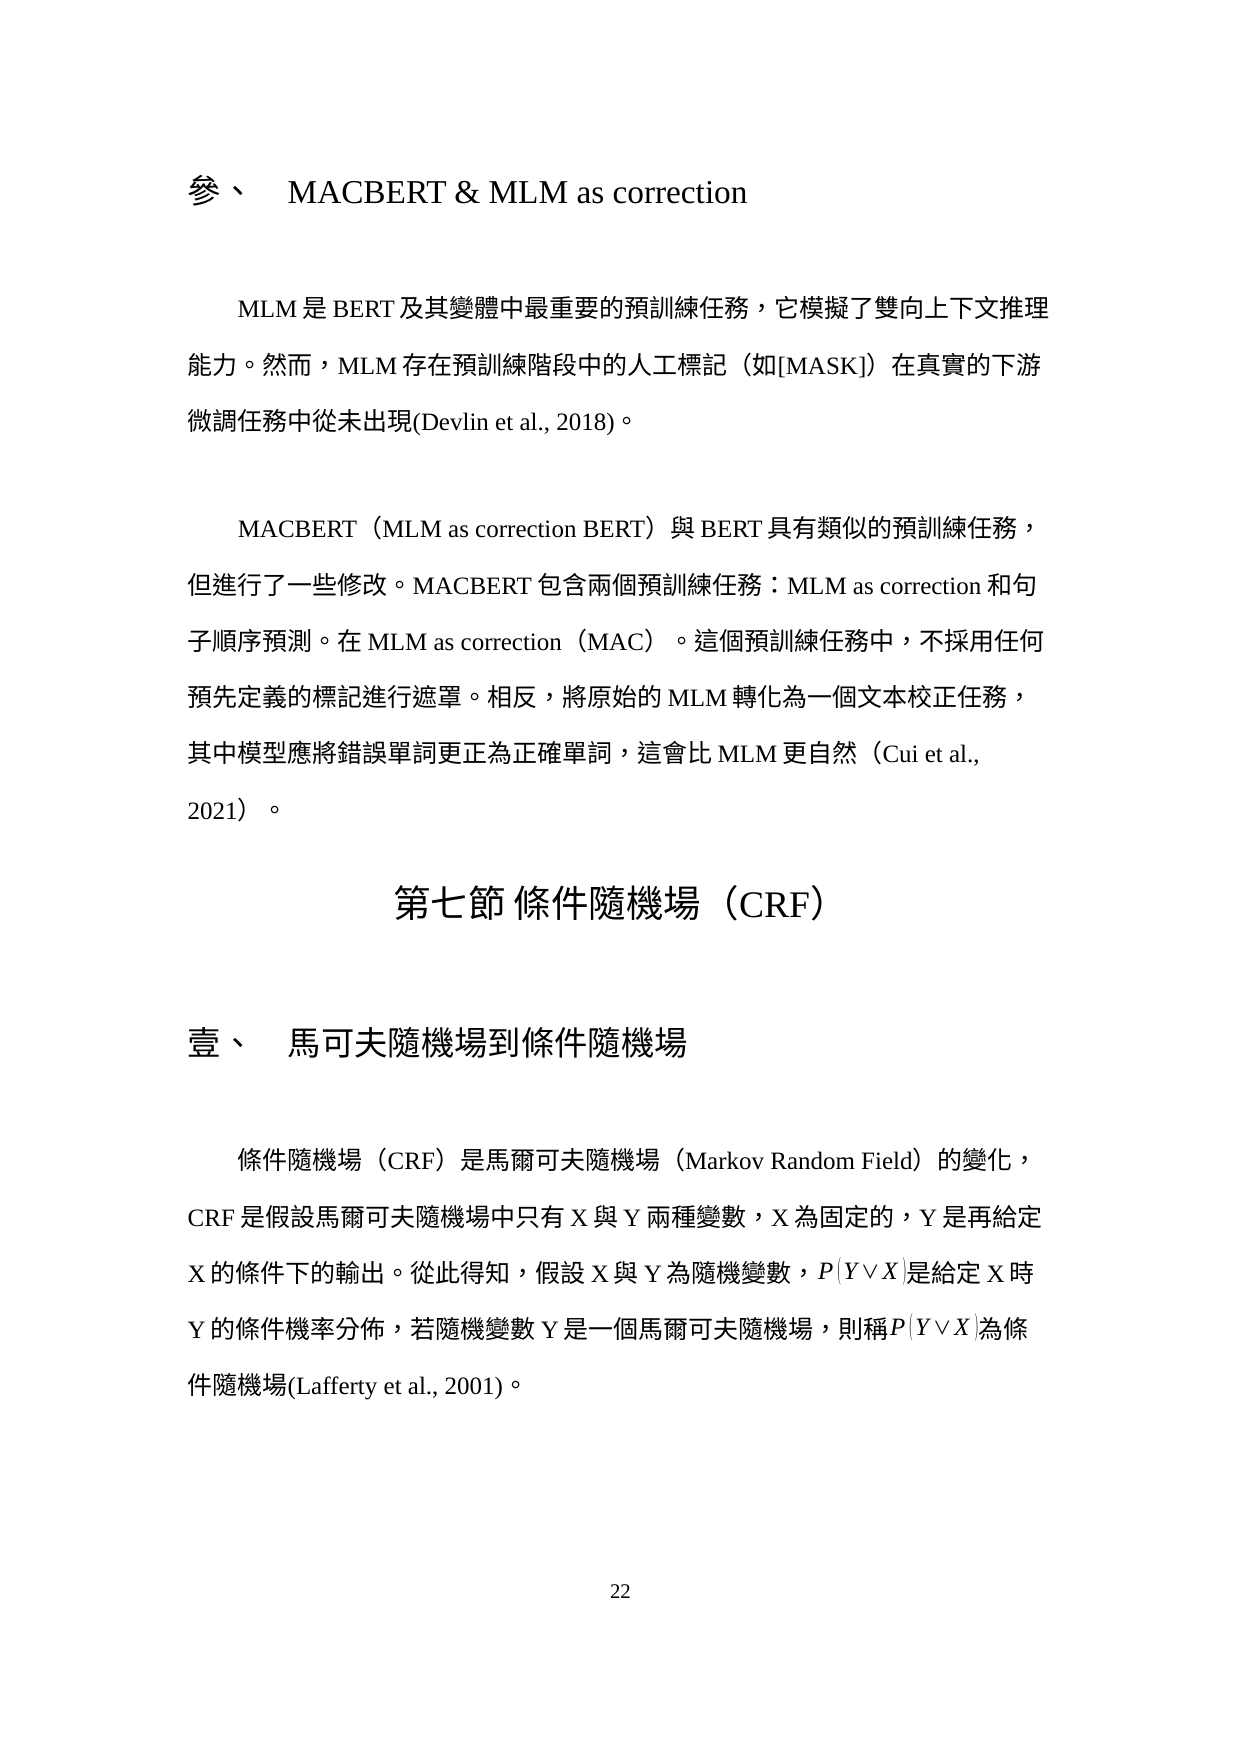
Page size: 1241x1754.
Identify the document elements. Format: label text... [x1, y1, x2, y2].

subtitle 馬可夫隨機場到條件隨機場 [187, 1003, 1053, 1078]
subtitle MACBERT & MLM as correction [187, 152, 1053, 227]
text 條件隨機場（CRF）是馬爾可夫隨機場（Markov Random Field）的變化，CRF是假設馬爾可夫隨機場中只有X與Y兩種變數，X為固定的，Y是再給定X的條件下的輸出。從此得知，假設X與Y為隨機變數，是給定X時Y的條件機率分佈，若隨機變數Y是一個馬爾可夫隨機場，則稱為條件隨機場。 [187, 1140, 1053, 1403]
text MLM是BERT及其變體中最重要的預訓練任務，它模擬了雙向上下文推理能力。然而，MLM存在預訓練階段中的人工標記（如[MASK]）在真實的下游微調任務中從未出現。 [187, 288, 1053, 438]
text MACBERT（MLM as correction BERT）與BERT具有類似的預訓練任務，但進行了一些修改。MACBERT包含兩個預訓練任務：MLM as correction 和句子順序預測。在MLM as correction（MAC）。這個預訓練任務中，不採用任何預先定義的標記進行遮罩。相反，將原始的MLM轉化為一個文本校正任務，其中模型應將錯誤單詞更正為正確單詞，這會比MLM更自然。 [187, 508, 1053, 827]
subtitle 第七節 條件隨機場（CRF） [187, 864, 1053, 939]
